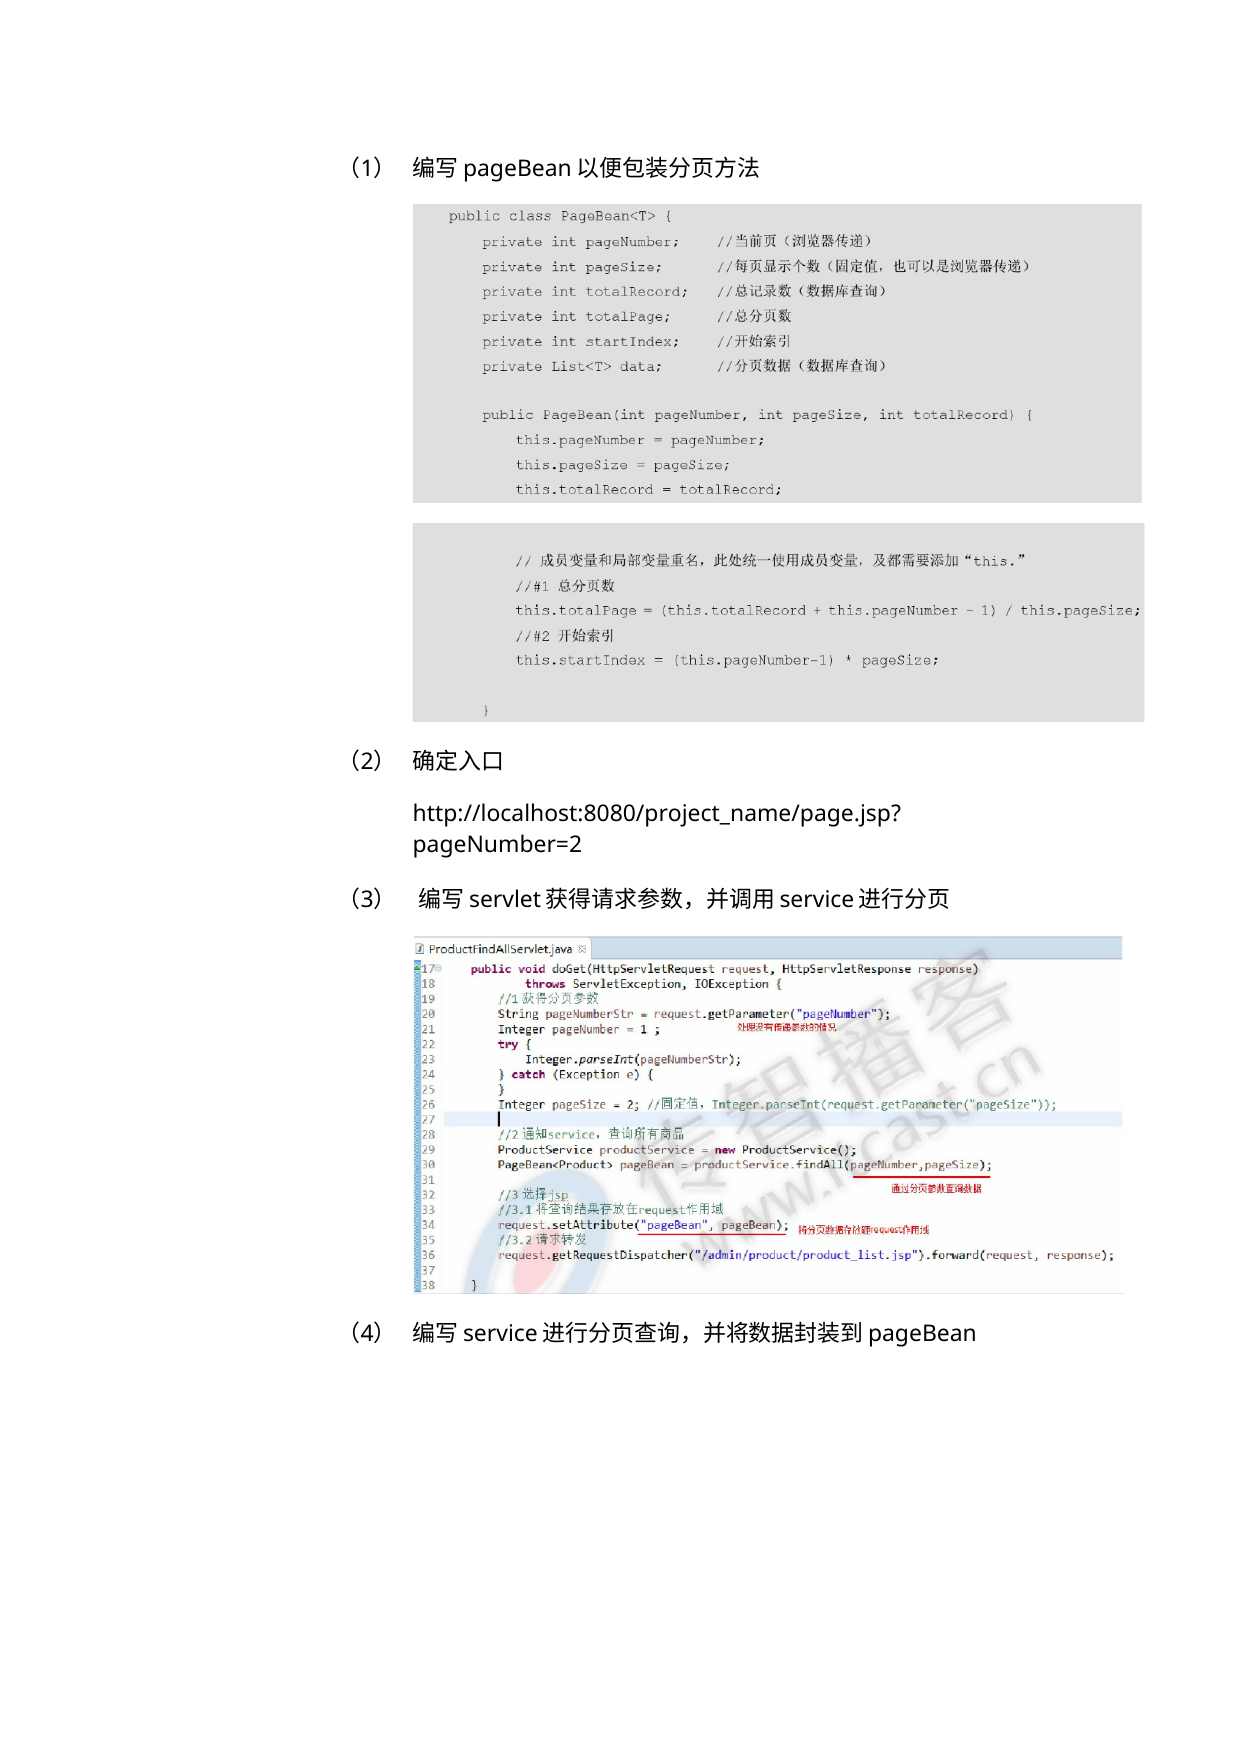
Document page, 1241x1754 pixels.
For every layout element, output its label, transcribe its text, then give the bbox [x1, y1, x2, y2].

list 编写servlet获得请求参数，并调用service进行分页 [337, 880, 1053, 914]
list 编写pageBean以便包装分页方法 [337, 150, 1053, 183]
picture [412, 523, 1145, 722]
list 确定入口 [337, 743, 1053, 776]
picture [412, 204, 1143, 503]
list http://localhost:8080/project_name/page.jsp?pageNumber=2 [412, 797, 1053, 859]
list 编写service进行分页查询，并将数据封装到pageBean [337, 1314, 1053, 1348]
picture [412, 934, 1124, 1294]
